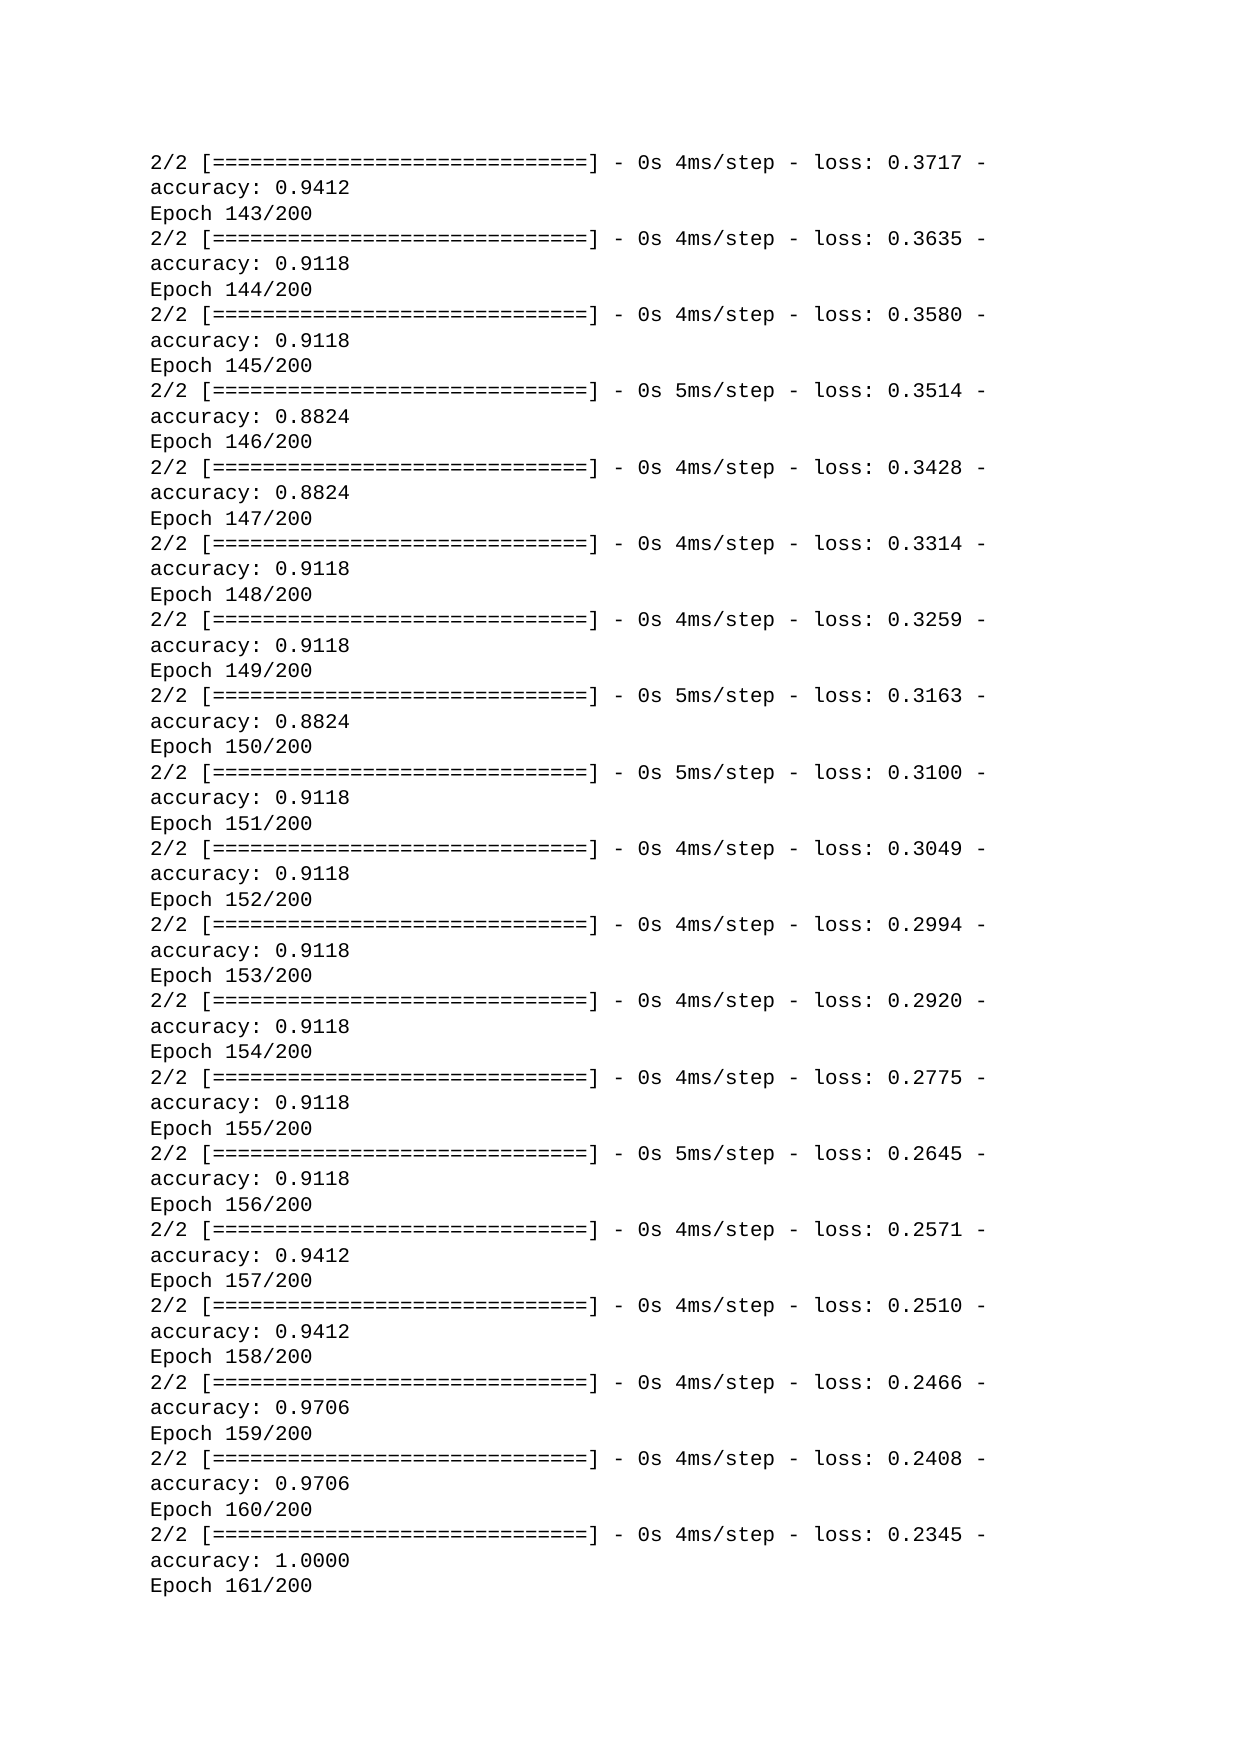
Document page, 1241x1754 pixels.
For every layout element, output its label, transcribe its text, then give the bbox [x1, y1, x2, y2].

text Epoch 155/200 [150, 1116, 1090, 1141]
text Epoch 146/200 [150, 429, 1090, 455]
text 2/2 [==============================] - 0s 4ms/step - loss: 0.3717 - accuracy: 0.9412 [150, 150, 1090, 201]
text 2/2 [==============================] - 0s 4ms/step - loss: 0.3049 - accuracy: 0.9118 [150, 836, 1090, 887]
text Epoch 153/200 [150, 963, 1090, 989]
text Epoch 151/200 [150, 811, 1090, 836]
text Epoch 147/200 [150, 506, 1090, 531]
text Epoch 161/200 [150, 1573, 1090, 1599]
text Epoch 160/200 [150, 1497, 1090, 1522]
text 2/2 [==============================] - 0s 4ms/step - loss: 0.3314 - accuracy: 0.9118 [150, 531, 1090, 582]
text Epoch 144/200 [150, 277, 1090, 302]
text 2/2 [==============================] - 0s 4ms/step - loss: 0.2571 - accuracy: 0.9412 [150, 1217, 1090, 1268]
text 2/2 [==============================] - 0s 4ms/step - loss: 0.3580 - accuracy: 0.9118 [150, 302, 1090, 353]
text Epoch 158/200 [150, 1344, 1090, 1370]
text Epoch 152/200 [150, 887, 1090, 912]
text Epoch 157/200 [150, 1268, 1090, 1294]
text Epoch 143/200 [150, 201, 1090, 226]
text 2/2 [==============================] - 0s 4ms/step - loss: 0.2920 - accuracy: 0.9118 [150, 989, 1090, 1039]
text Epoch 154/200 [150, 1039, 1090, 1065]
text 2/2 [==============================] - 0s 4ms/step - loss: 0.3635 - accuracy: 0.9118 [150, 226, 1090, 277]
text 2/2 [==============================] - 0s 5ms/step - loss: 0.2645 - accuracy: 0.9118 [150, 1141, 1090, 1192]
text 2/2 [==============================] - 0s 4ms/step - loss: 0.3428 - accuracy: 0.8824 [150, 455, 1090, 506]
text 2/2 [==============================] - 0s 5ms/step - loss: 0.3163 - accuracy: 0.8824 [150, 684, 1090, 734]
text Epoch 156/200 [150, 1192, 1090, 1217]
text Epoch 159/200 [150, 1421, 1090, 1446]
text 2/2 [==============================] - 0s 4ms/step - loss: 0.2345 - accuracy: 1.0000 [150, 1522, 1090, 1573]
text 2/2 [==============================] - 0s 4ms/step - loss: 0.2408 - accuracy: 0.9706 [150, 1446, 1090, 1497]
text Epoch 145/200 [150, 353, 1090, 379]
text Epoch 148/200 [150, 582, 1090, 607]
text 2/2 [==============================] - 0s 4ms/step - loss: 0.2994 - accuracy: 0.9118 [150, 912, 1090, 963]
text 2/2 [==============================] - 0s 5ms/step - loss: 0.3100 - accuracy: 0.9118 [150, 760, 1090, 811]
text Epoch 150/200 [150, 734, 1090, 760]
text 2/2 [==============================] - 0s 4ms/step - loss: 0.2466 - accuracy: 0.9706 [150, 1370, 1090, 1421]
text 2/2 [==============================] - 0s 4ms/step - loss: 0.2775 - accuracy: 0.9118 [150, 1065, 1090, 1116]
text 2/2 [==============================] - 0s 4ms/step - loss: 0.2510 - accuracy: 0.9412 [150, 1294, 1090, 1344]
text 2/2 [==============================] - 0s 4ms/step - loss: 0.3259 - accuracy: 0.9118 [150, 607, 1090, 658]
text 2/2 [==============================] - 0s 5ms/step - loss: 0.3514 - accuracy: 0.8824 [150, 379, 1090, 429]
text Epoch 149/200 [150, 658, 1090, 684]
